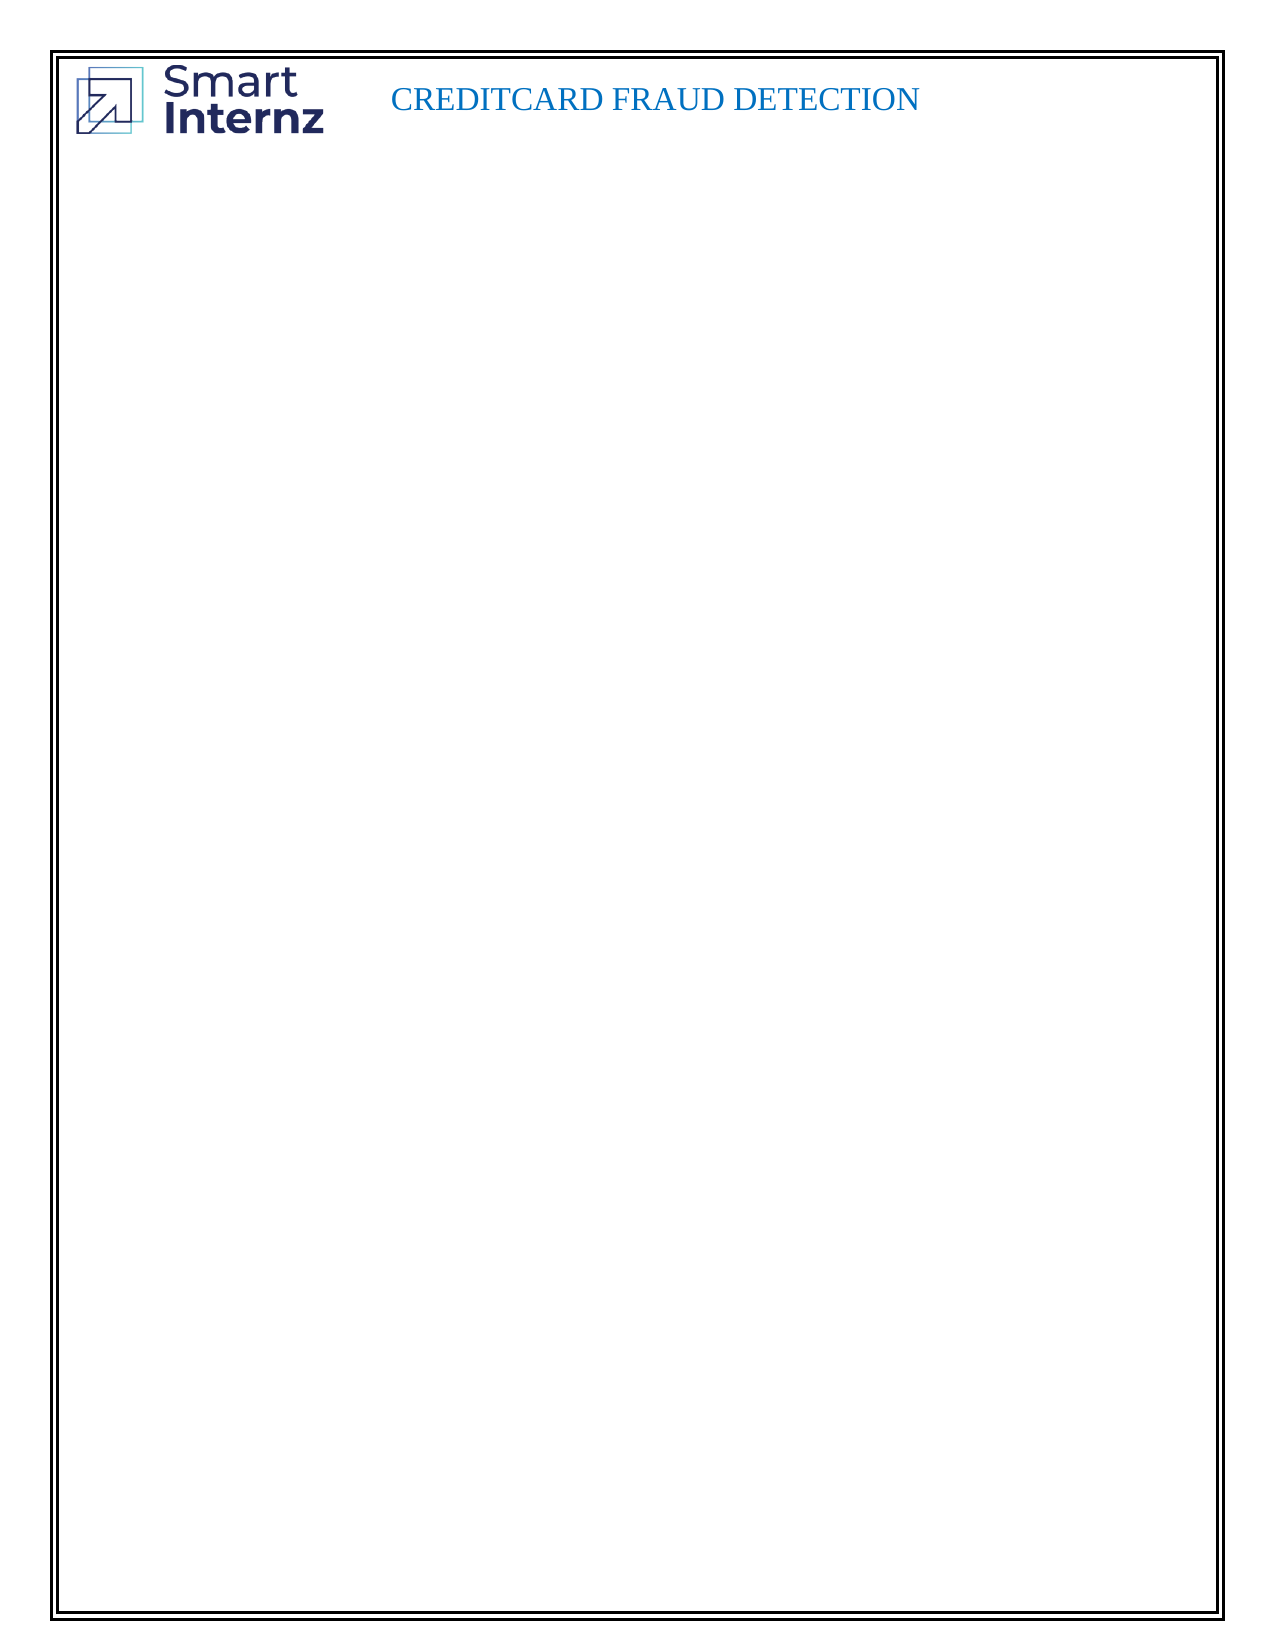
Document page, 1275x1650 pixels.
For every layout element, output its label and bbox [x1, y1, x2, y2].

picture [76, 65, 324, 134]
